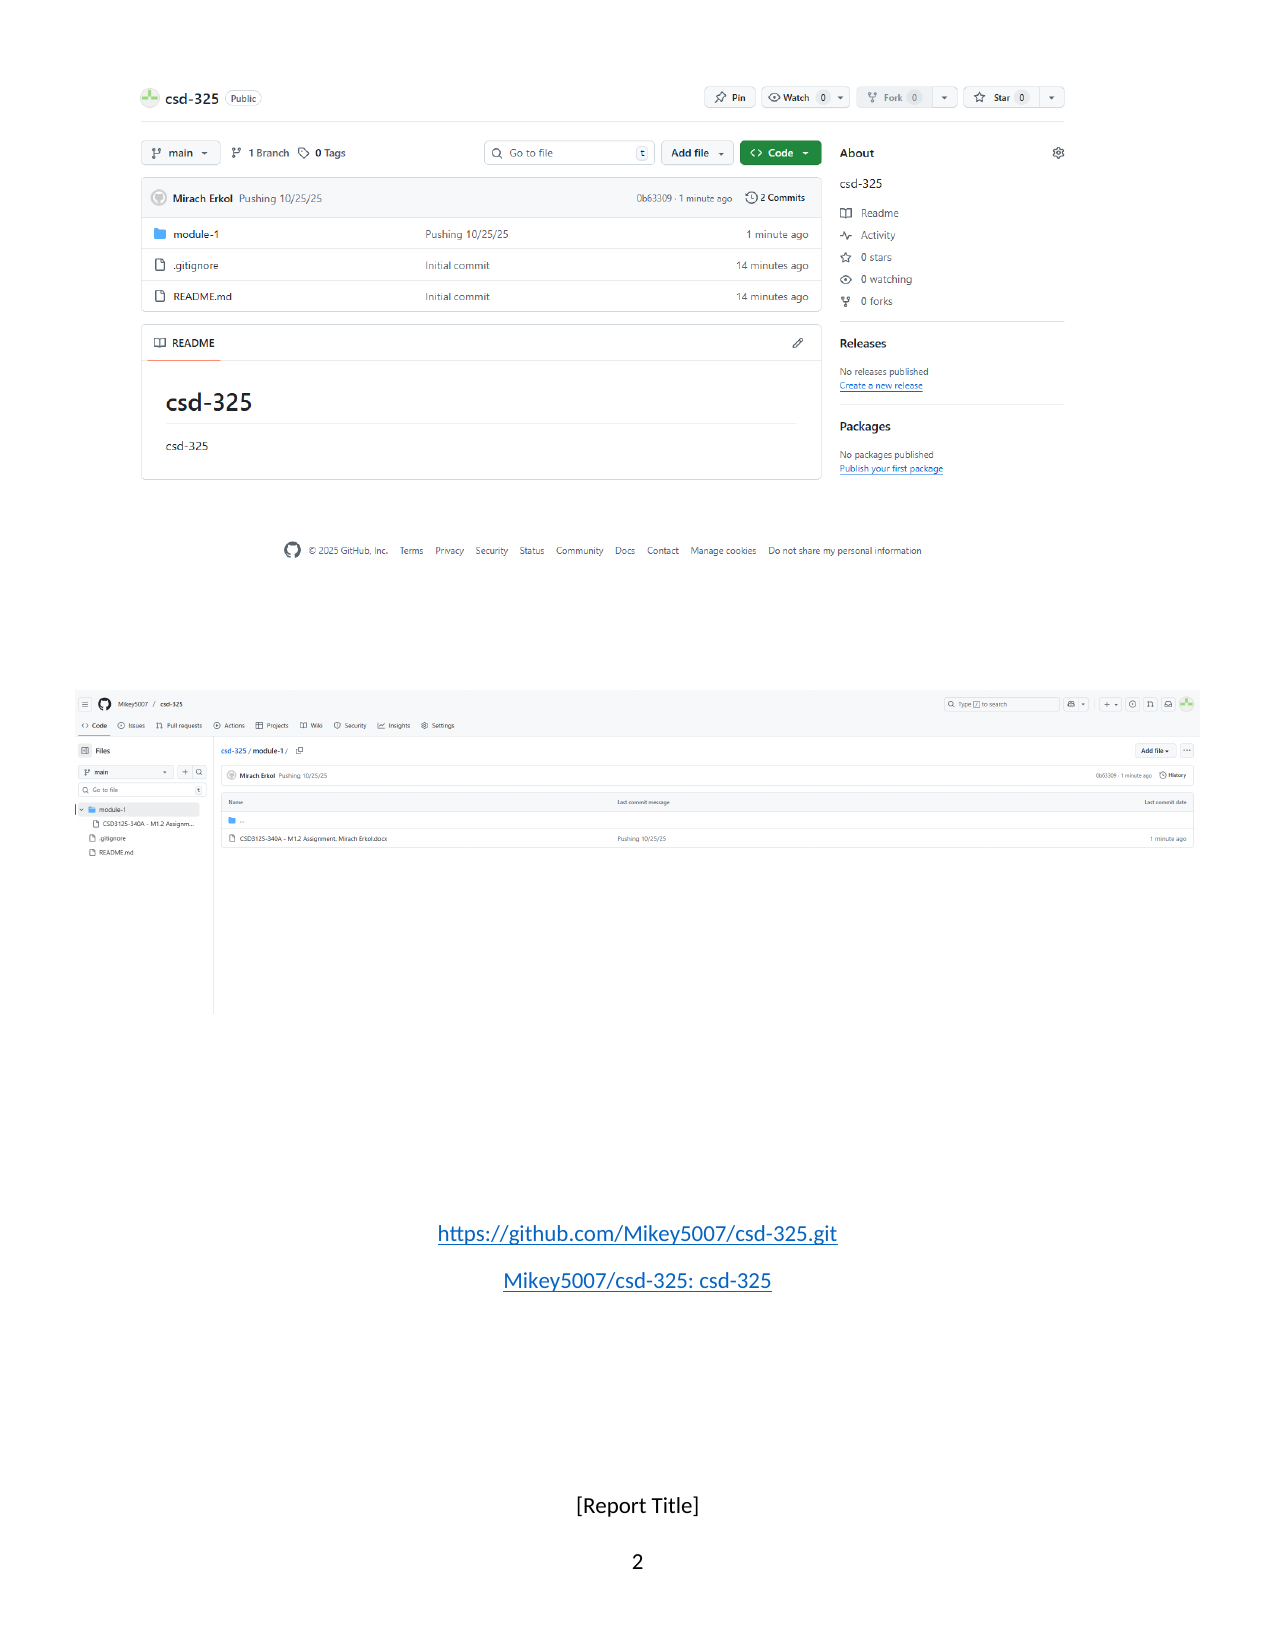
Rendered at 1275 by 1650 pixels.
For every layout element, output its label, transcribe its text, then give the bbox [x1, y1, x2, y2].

text https://github.com/Mikey5007/csd-325.git [75, 1219, 1200, 1248]
picture [75, 75, 1200, 672]
text Mikey5007/csd-325: csd-325 [75, 1266, 1200, 1294]
picture [75, 690, 1200, 1014]
